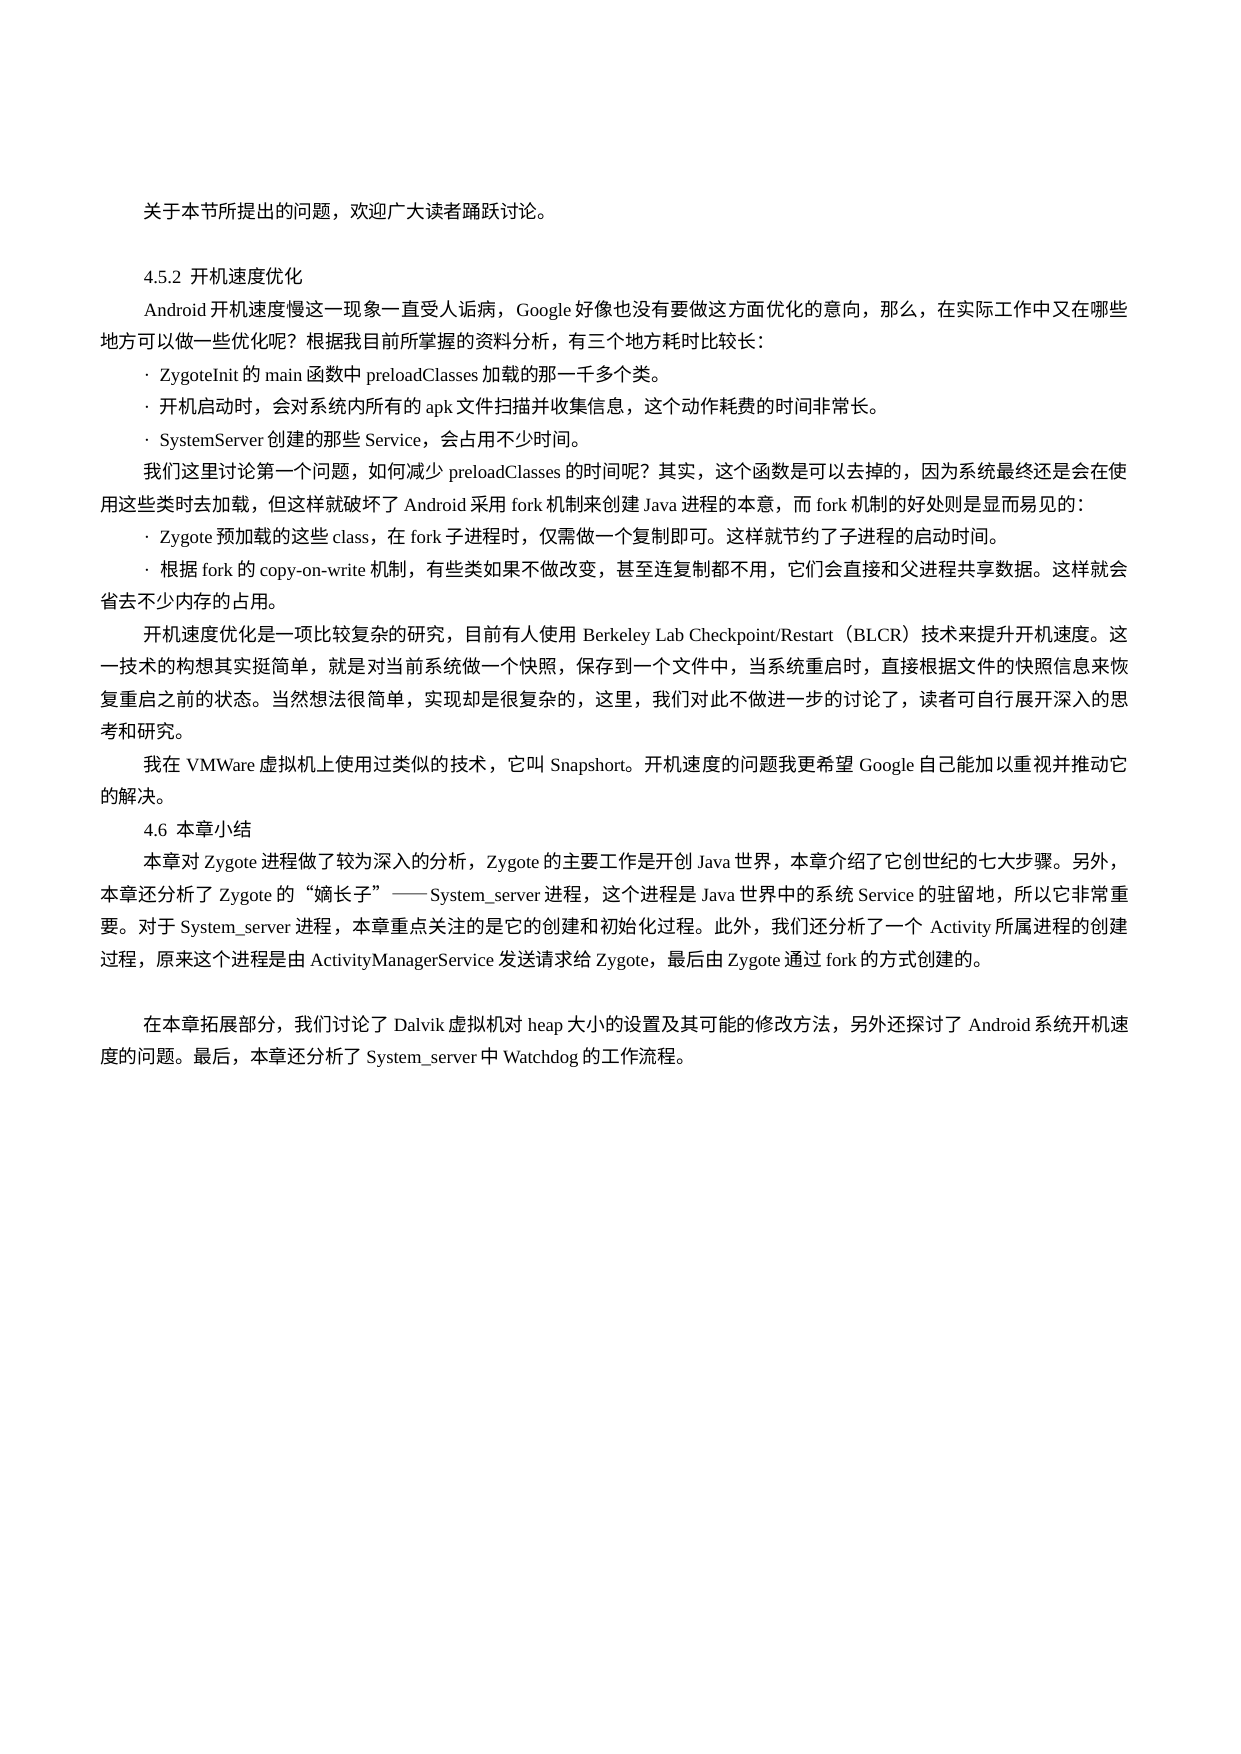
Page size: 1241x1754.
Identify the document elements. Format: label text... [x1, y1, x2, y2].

text Android开机速度慢这一现象一直受人诟病，Google好像也没有要做这方面优化的意向，那么，在实际工作中又在哪些地方可以做一些优化呢？根据我目前所掌握的资料分析，有三个地方耗时比较长： [100, 292, 1129, 357]
text 我们这里讨论第一个问题，如何减少preloadClasses的时间呢？其实，这个函数是可以去掉的，因为系统最终还是会在使用这些类时去加载，但这样就破坏了Android采用fork机制来创建Java进程的本意，而fork机制的好处则是显而易见的： [100, 454, 1129, 519]
text · 开机启动时，会对系统内所有的apk文件扫描并收集信息，这个动作耗费的时间非常长。 [100, 389, 1129, 422]
text 4.5.2 开机速度优化 [100, 259, 1129, 292]
text 开机速度优化是一项比较复杂的研究，目前有人使用Berkeley Lab Checkpoint/Restart（BLCR）技术来提升开机速度。这一技术的构想其实挺简单，就是对当前系统做一个快照，保存到一个文件中，当系统重启时，直接根据文件的快照信息来恢复重启之前的状态。当然想法很简单，实现却是很复杂的，这里，我们对此不做进一步的讨论了，读者可自行展开深入的思考和研究。 [100, 617, 1129, 747]
text · ZygoteInit的main函数中preloadClasses加载的那一千多个类。 [100, 357, 1129, 389]
text · Zygote预加载的这些class，在fork子进程时，仅需做一个复制即可。这样就节约了子进程的启动时间。 [100, 519, 1129, 552]
text · 根据fork的copy-on-write机制，有些类如果不做改变，甚至连复制都不用，它们会直接和父进程共享数据。这样就会省去不少内存的占用。 [100, 552, 1129, 617]
text 本章对Zygote进程做了较为深入的分析，Zygote的主要工作是开创Java世界，本章介绍了它创世纪的七大步骤。另外，本章还分析了Zygote的“嫡长子”——System_server进程，这个进程是Java世界中的系统Service的驻留地，所以它非常重要。对于System_server进程，本章重点关注的是它的创建和初始化过程。此外，我们还分析了一个Activity所属进程的创建过程，原来这个进程是由ActivityManagerService发送请求给Zygote，最后由Zygote通过fork的方式创建的。 [100, 844, 1129, 974]
text 关于本节所提出的问题，欢迎广大读者踊跃讨论。 [100, 194, 1129, 227]
text 4.6 本章小结 [100, 812, 1129, 844]
text 在本章拓展部分，我们讨论了Dalvik虚拟机对heap大小的设置及其可能的修改方法，另外还探讨了Android系统开机速度的问题。最后，本章还分析了System_server中Watchdog的工作流程。 [100, 1007, 1129, 1072]
text · SystemServer创建的那些Service，会占用不少时间。 [100, 422, 1129, 454]
text 我在VMWare虚拟机上使用过类似的技术，它叫Snapshort。开机速度的问题我更希望Google自己能加以重视并推动它的解决。 [100, 747, 1129, 812]
